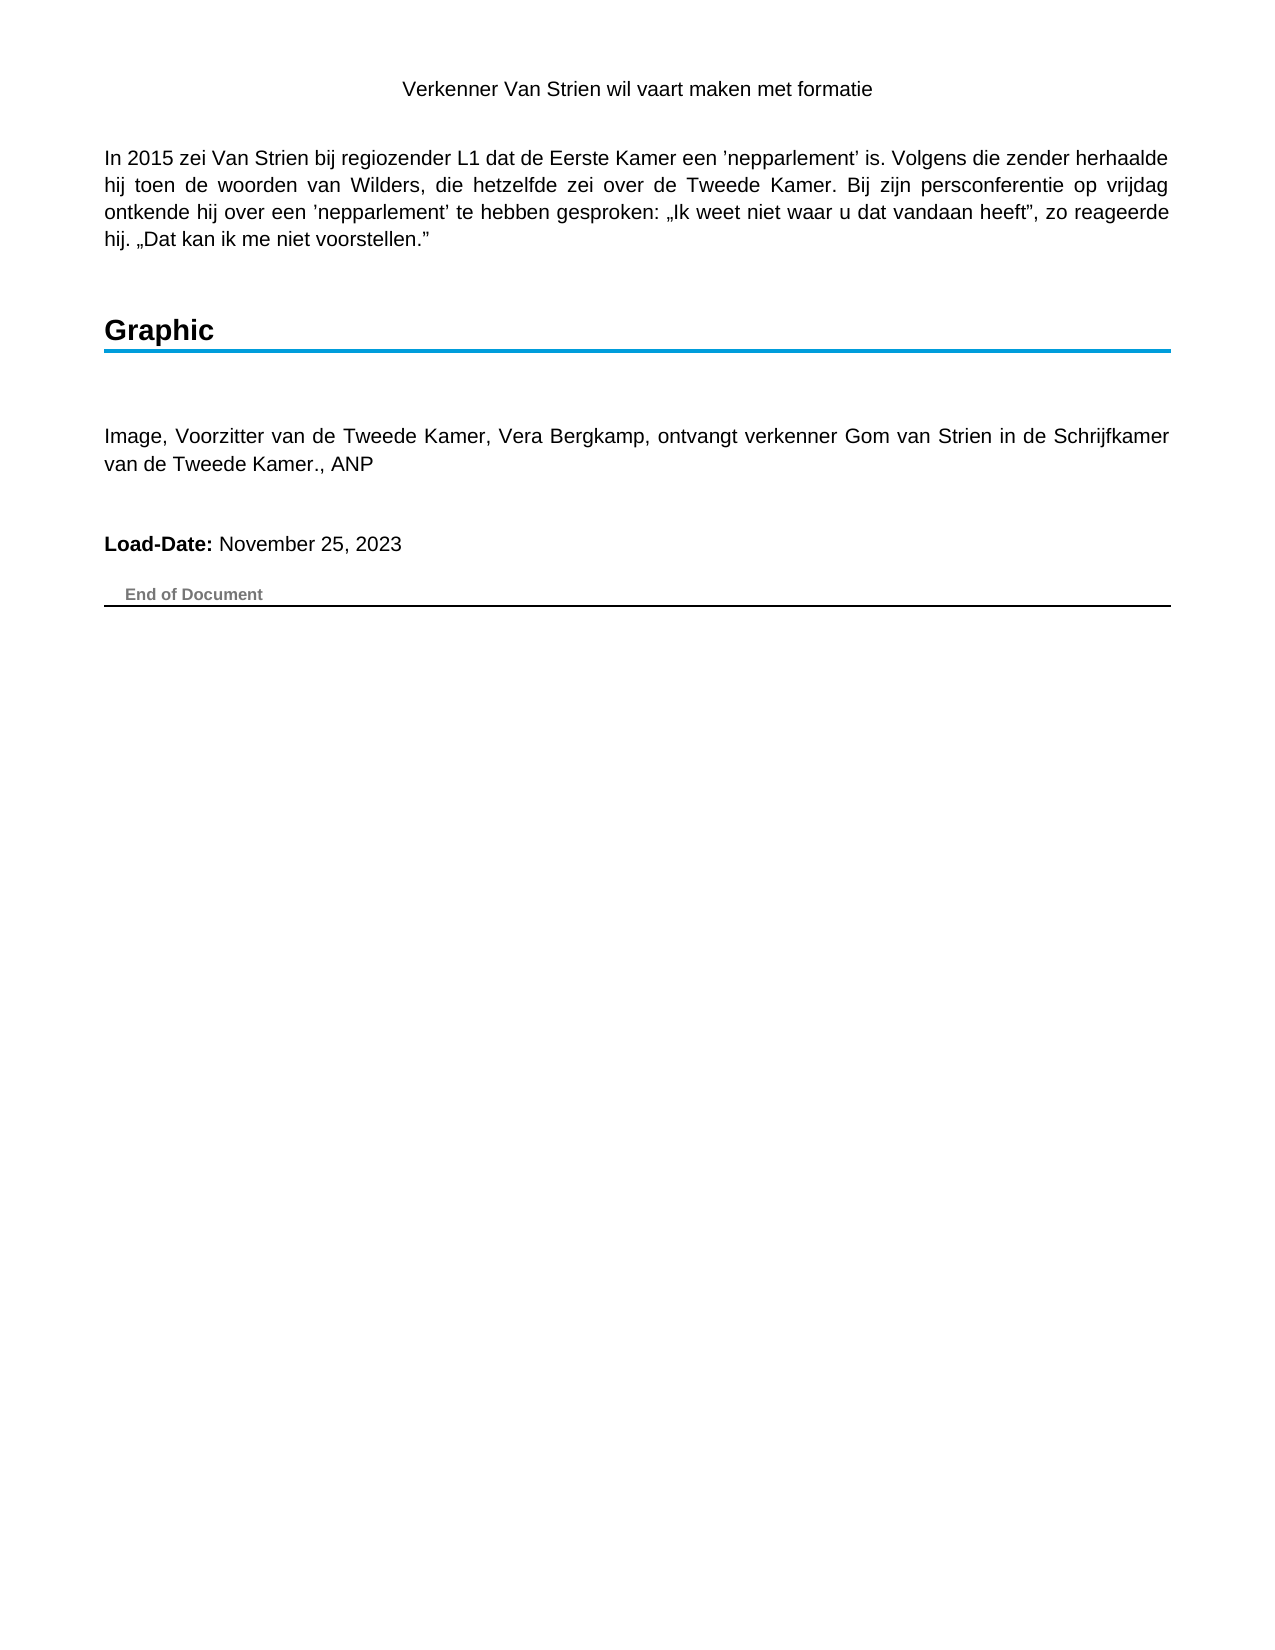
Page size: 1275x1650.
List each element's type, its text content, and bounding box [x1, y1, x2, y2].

text Graphic [104, 276, 1171, 346]
text End of Document [125, 585, 1171, 604]
text Image, Voorzitter van de Tweede Kamer, Vera Bergkamp, ontvangt verkenner Gom van Strien in de Schrijfkamer van de Tweede Kamer., ANP [104, 421, 1171, 475]
text Load-Date: November 25, 2023 [104, 500, 1171, 556]
text In 2015 zei Van Strien bij regiozender L1 dat de Eerste Kamer een ’nepparlement’ is. Volgens die zender herhaalde hij toen de woorden van Wilders, die hetzelfde zei over de Tweede Kamer. Bij zijn persconferentie op vrijdag ontkende hij over een ’nepparlement’ te hebben gesproken: „Ik weet niet waar u dat vandaan heeft”, zo reageerde hij. „Dat kan ik me niet voorstellen.” [104, 142, 1171, 251]
